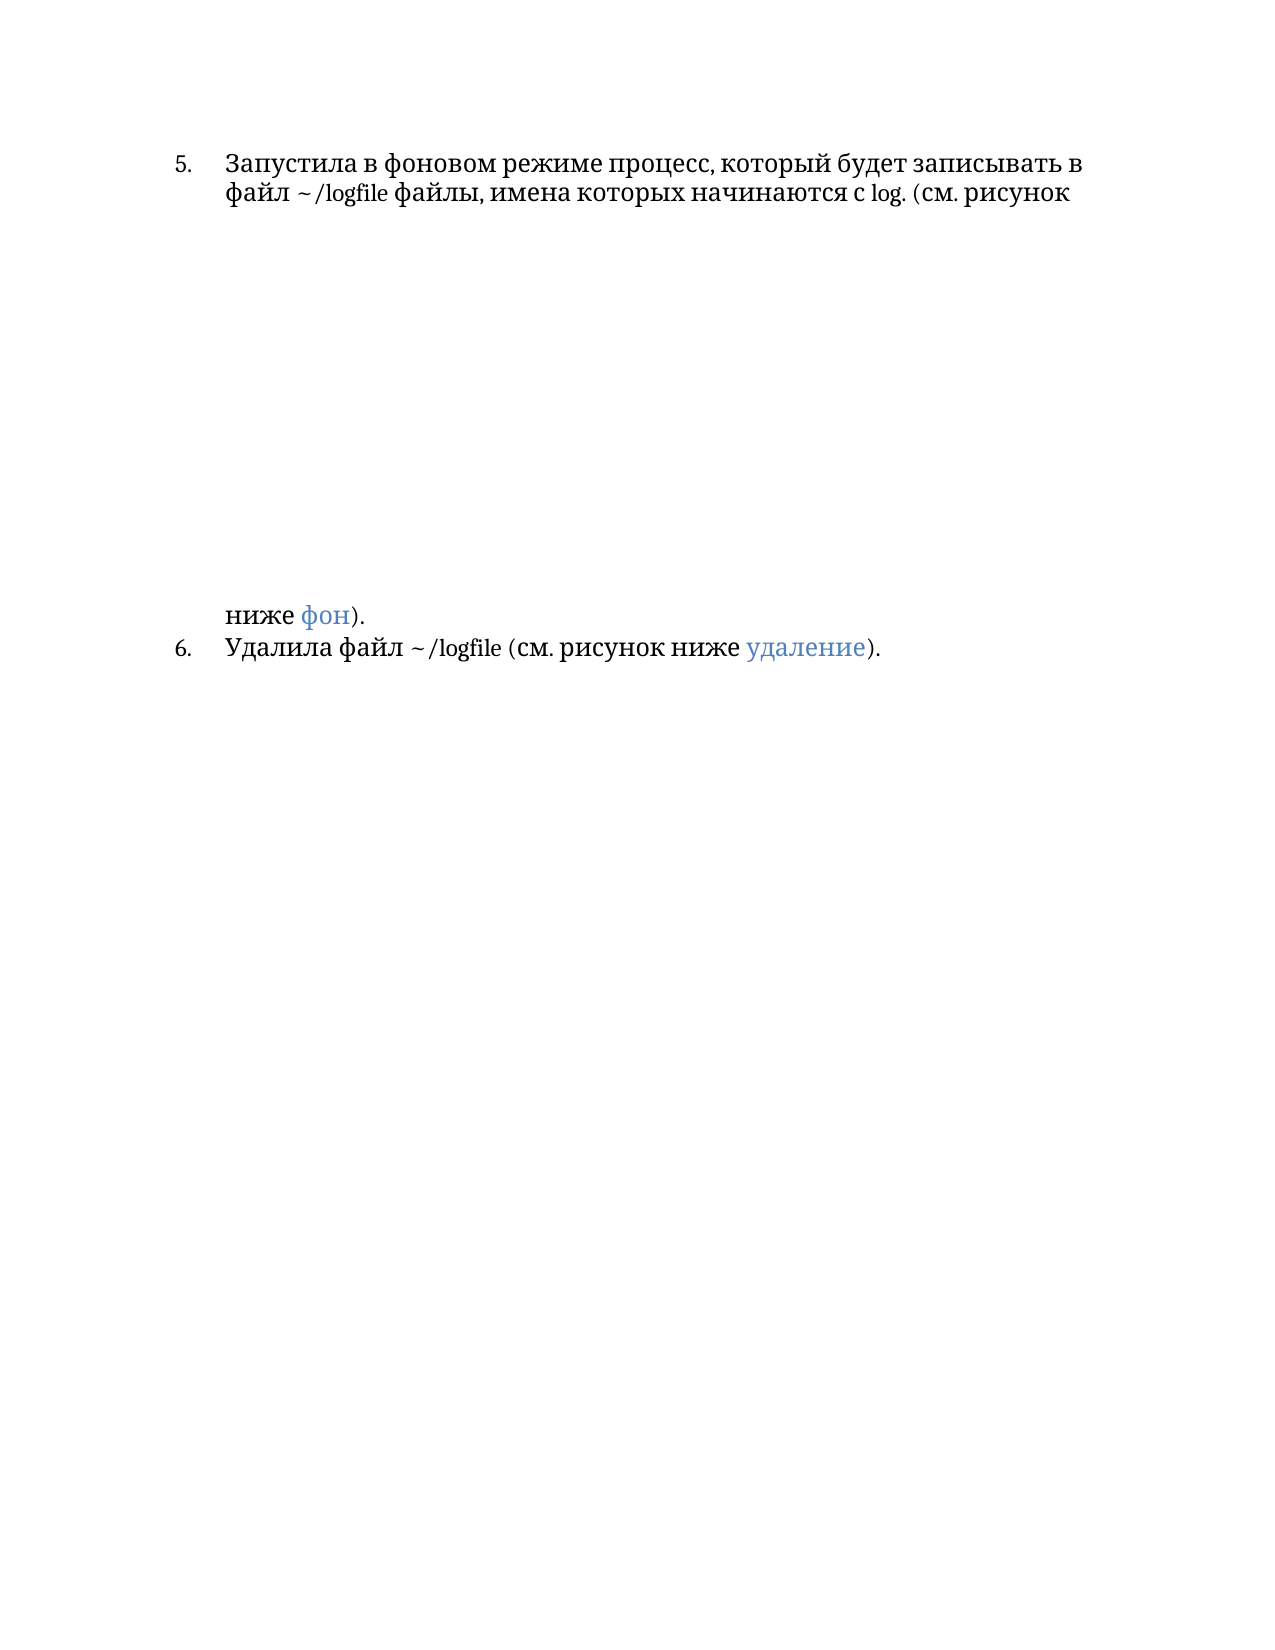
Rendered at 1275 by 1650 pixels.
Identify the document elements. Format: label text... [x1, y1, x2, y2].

list Запустила в фоновом режиме процесс, который будет записывать в файл ~/logfile файлы, имена которых начинаются с log. (см. рисунок ниже фон). [175, 150, 1125, 631]
list Удалила файл ~/logfile (см. рисунок ниже удаление). [175, 634, 1125, 1080]
